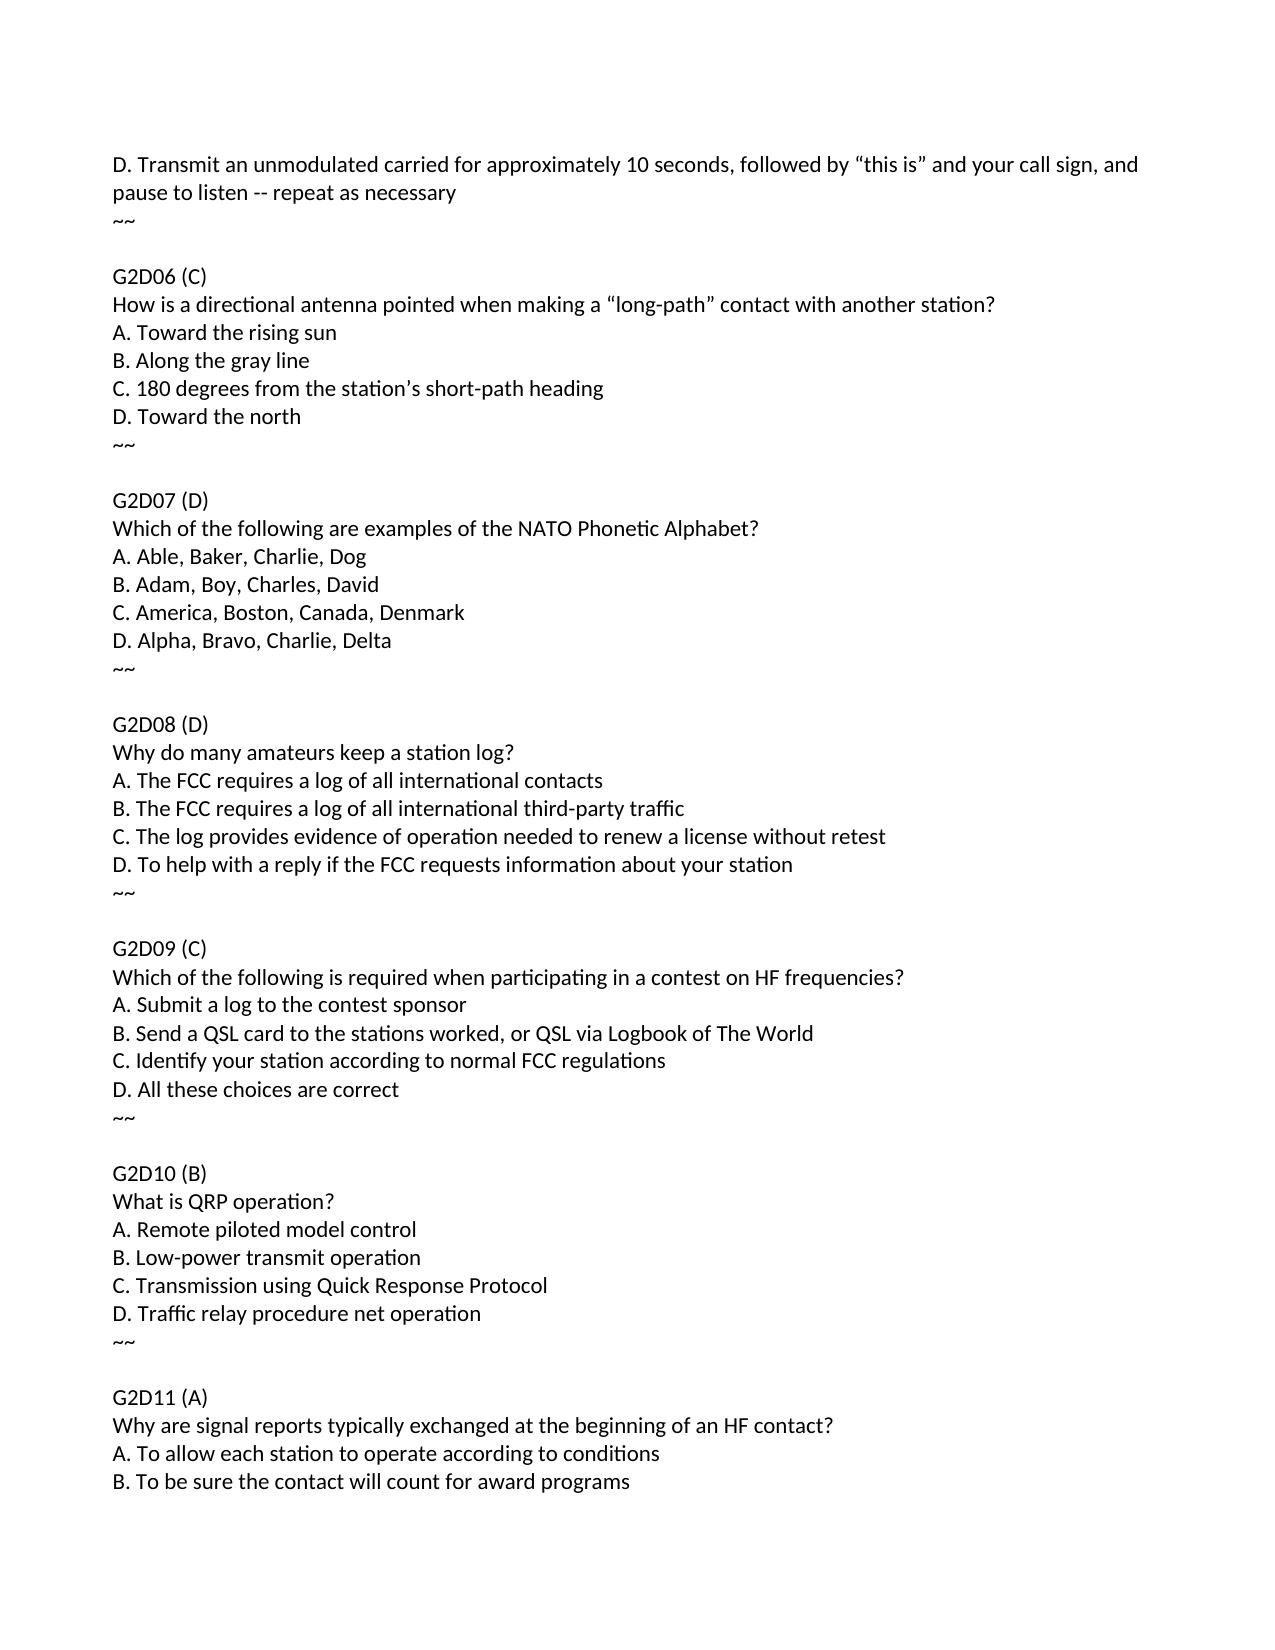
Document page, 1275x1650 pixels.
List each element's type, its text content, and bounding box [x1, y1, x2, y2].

text C. Transmission using Quick Response Protocol [112, 1271, 1162, 1299]
text C. Identify your station according to normal FCC regulations [112, 1047, 1162, 1075]
text D. To help with a reply if the FCC requests information about your station [112, 851, 1162, 878]
text C. 180 degrees from the station’s short-path heading [112, 374, 1162, 402]
text D. Traffic relay procedure net operation [112, 1299, 1162, 1327]
text B. Low-power transmit operation [112, 1243, 1162, 1271]
text B. To be sure the contact will count for award programs [112, 1467, 1162, 1495]
text B. Adam, Boy, Charles, David [112, 570, 1162, 598]
text ~~ [112, 1103, 1162, 1131]
text A. To allow each station to operate according to conditions [112, 1439, 1162, 1467]
text Which of the following are examples of the NATO Phonetic Alphabet? [112, 514, 1162, 542]
text B. Send a QSL card to the stations worked, or QSL via Logbook of The World [112, 1019, 1162, 1047]
text D. Toward the north [112, 402, 1162, 430]
text C. The log provides evidence of operation needed to renew a license without retest [112, 822, 1162, 851]
text G2D10 (B) [112, 1159, 1162, 1187]
text ~~ [112, 430, 1162, 458]
text ~~ [112, 1327, 1162, 1355]
text D. Transmit an unmodulated carried for approximately 10 seconds, followed by “this is” and your call sign, and pause to listen -- repeat as necessary [112, 150, 1162, 206]
text B. Along the gray line [112, 346, 1162, 374]
text Which of the following is required when participating in a contest on HF frequencies? [112, 963, 1162, 991]
text A. Able, Baker, Charlie, Dog [112, 542, 1162, 570]
text A. The FCC requires a log of all international contacts [112, 766, 1162, 794]
text What is QRP operation? [112, 1187, 1162, 1215]
text Why do many amateurs keep a station log? [112, 738, 1162, 766]
text D. Alpha, Bravo, Charlie, Delta [112, 626, 1162, 654]
text ~~ [112, 878, 1162, 907]
text G2D07 (D) [112, 486, 1162, 514]
text G2D09 (C) [112, 934, 1162, 963]
text Why are signal reports typically exchanged at the beginning of an HF contact? [112, 1411, 1162, 1439]
text How is a directional antenna pointed when making a “long-path” contact with another station? [112, 290, 1162, 318]
text A. Toward the rising sun [112, 318, 1162, 346]
text G2D08 (D) [112, 710, 1162, 738]
text A. Submit a log to the contest sponsor [112, 991, 1162, 1019]
text G2D06 (C) [112, 262, 1162, 290]
text G2D11 (A) [112, 1383, 1162, 1411]
text ~~ [112, 654, 1162, 682]
text D. All these choices are correct [112, 1075, 1162, 1103]
text A. Remote piloted model control [112, 1215, 1162, 1243]
text C. America, Boston, Canada, Denmark [112, 598, 1162, 626]
text B. The FCC requires a log of all international third-party traffic [112, 794, 1162, 822]
text ~~ [112, 206, 1162, 234]
